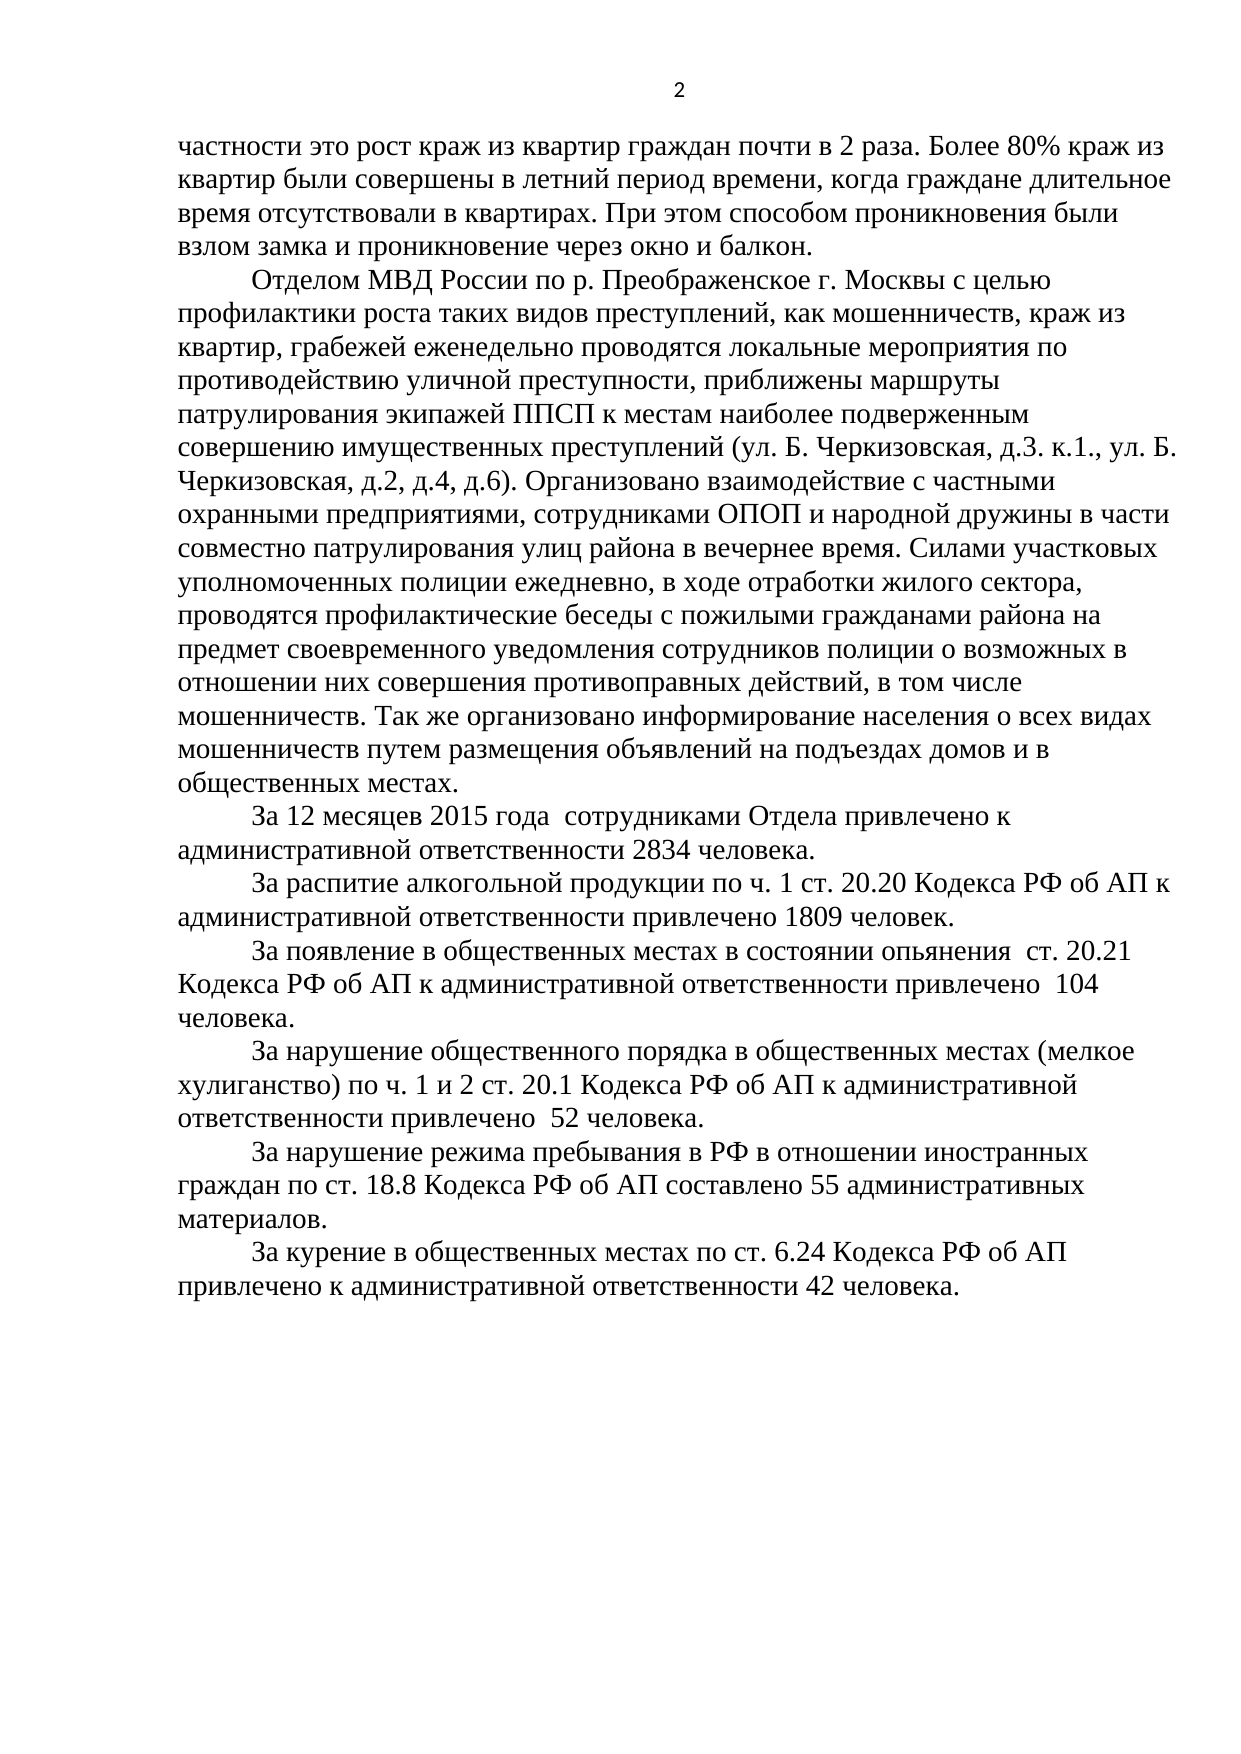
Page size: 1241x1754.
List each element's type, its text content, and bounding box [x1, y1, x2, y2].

text За появление в общественных местах в состоянии опьянения ст. 20.21 Кодекса РФ об АП к административной ответственности привлечено 104 человека. [177, 933, 1181, 1033]
text За курение в общественных местах по ст. 6.24 Кодекса РФ об АП привлечено к административной ответственности 42 человека. [177, 1234, 1181, 1302]
text За нарушение режима пребывания в РФ в отношении иностранных граждан по ст. 18.8 Кодекса РФ об АП составлено 55 административных материалов. [177, 1134, 1181, 1234]
text За 12 месяцев 2015 года сотрудниками Отдела привлечено к административной ответственности 2834 человека. [177, 798, 1181, 866]
text Отделом МВД России по р. Преображенское г. Москвы с целью профилактики роста таких видов преступлений, как мошенничеств, краж из квартир, грабежей еженедельно проводятся локальные мероприятия по противодействию уличной преступности, приближены маршруты патрулирования экипажей ППСП к местам наиболее подверженным совершению имущественных преступлений (ул. Б. Черкизовская, д.3. к.1., ул. Б. Черкизовская, д.2, д.4, д.6). Организовано взаимодействие с частными охранными предприятиями, сотрудниками ОПОП и народной дружины в части совместно патрулирования улиц района в вечернее время. Силами участковых уполномоченных полиции ежедневно, в ходе отработки жилого сектора, проводятся профилактические беседы с пожилыми гражданами района на предмет своевременного уведомления сотрудников полиции о возможных в отношении них совершения противоправных действий, в том числе мошенничеств. Так же организовано информирование населения о всех видах мошенничеств путем размещения объявлений на подъездах домов и в общественных местах. [177, 262, 1181, 798]
text За нарушение общественного порядка в общественных местах (мелкое хулиганство) по ч. 1 и 2 ст. 20.1 Кодекса РФ об АП к административной ответственности привлечено 52 человека. [177, 1033, 1181, 1134]
text За распитие алкогольной продукции по ч. 1 ст. 20.20 Кодекса РФ об АП к административной ответственности привлечено 1809 человек. [177, 866, 1181, 933]
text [177, 128, 1181, 262]
